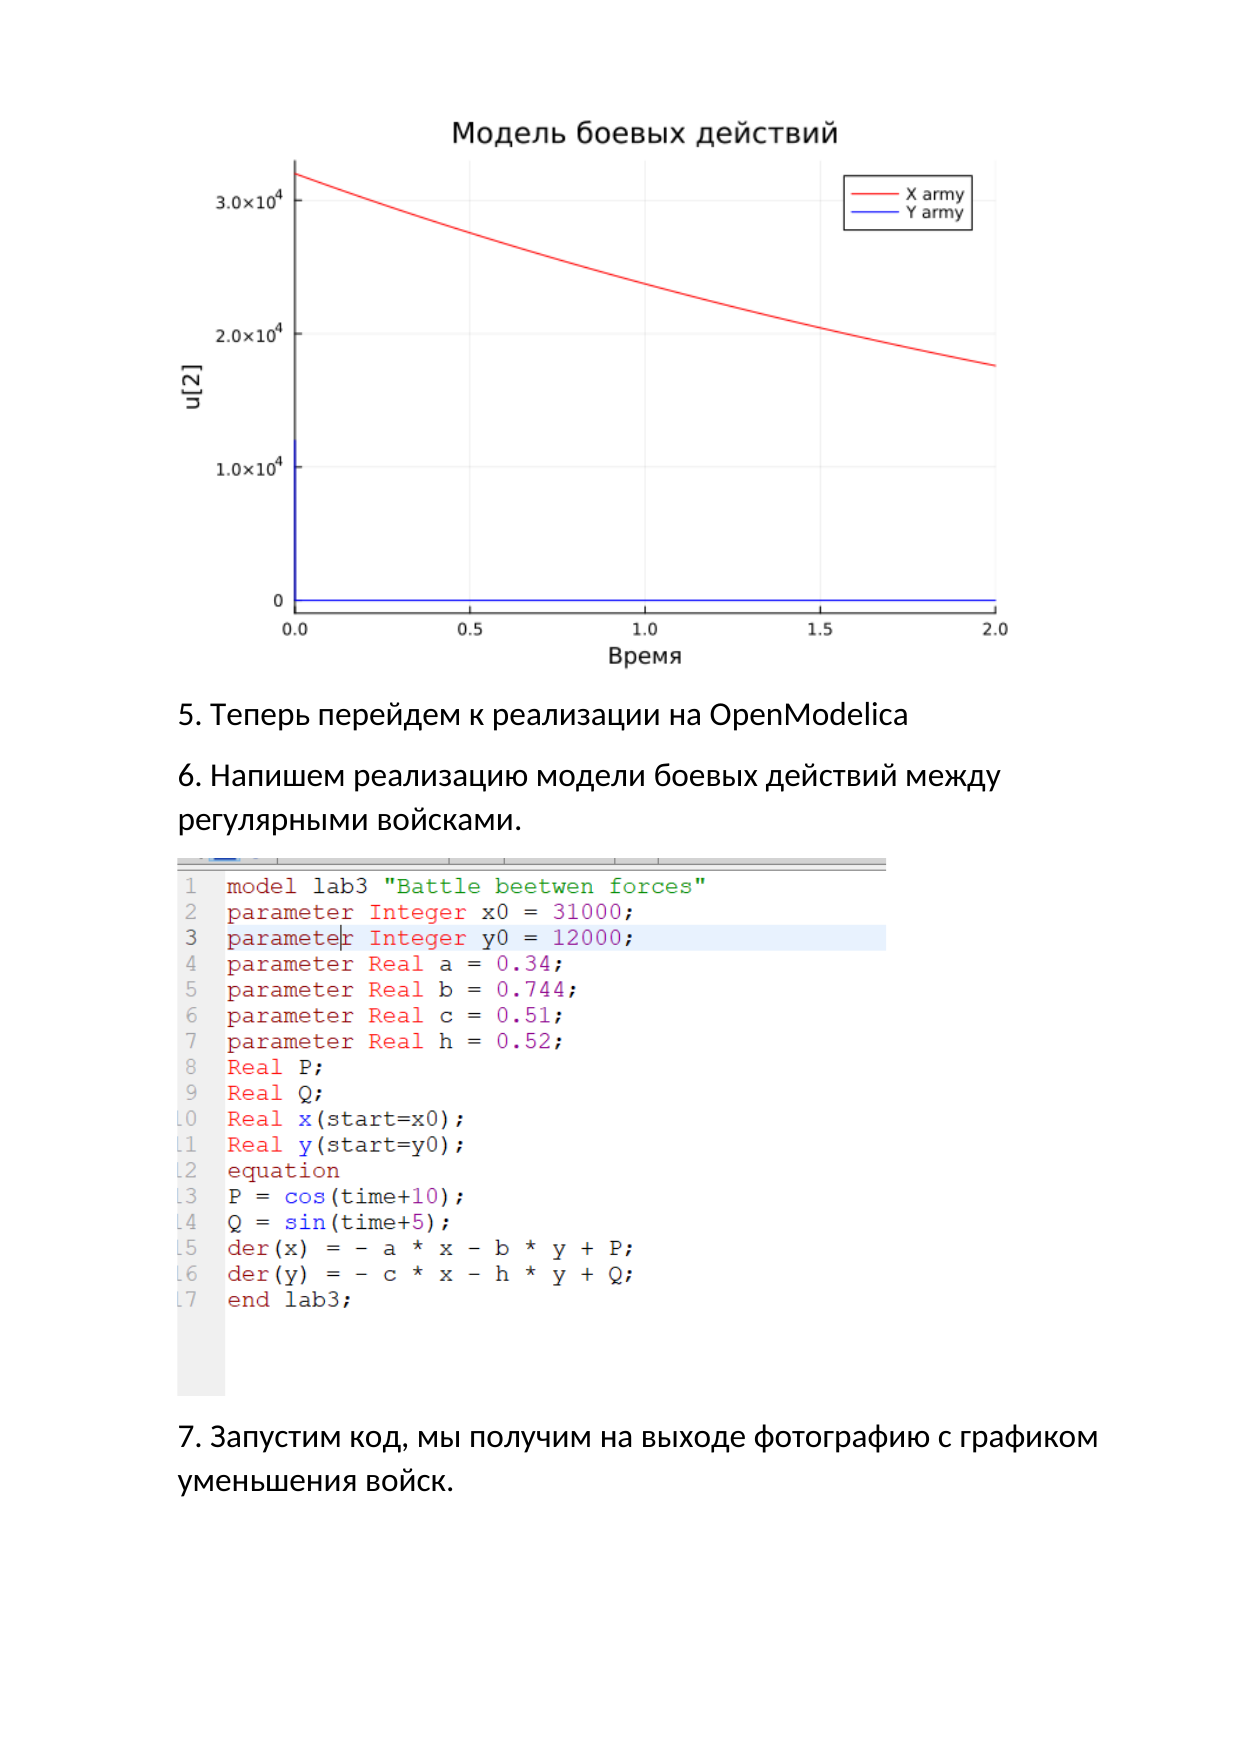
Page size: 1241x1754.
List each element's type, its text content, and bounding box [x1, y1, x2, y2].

text 7. Запустим код, мы получим на выходе фотографию с графиком уменьшения войск. [177, 1415, 1152, 1499]
text 5. Теперь перейдем к реализации на OpenModelica [177, 693, 1152, 734]
picture [177, 858, 887, 1396]
text 6. Напишем реализацию модели боевых действий между регулярными войсками. [177, 754, 1152, 838]
picture [177, 118, 1012, 675]
